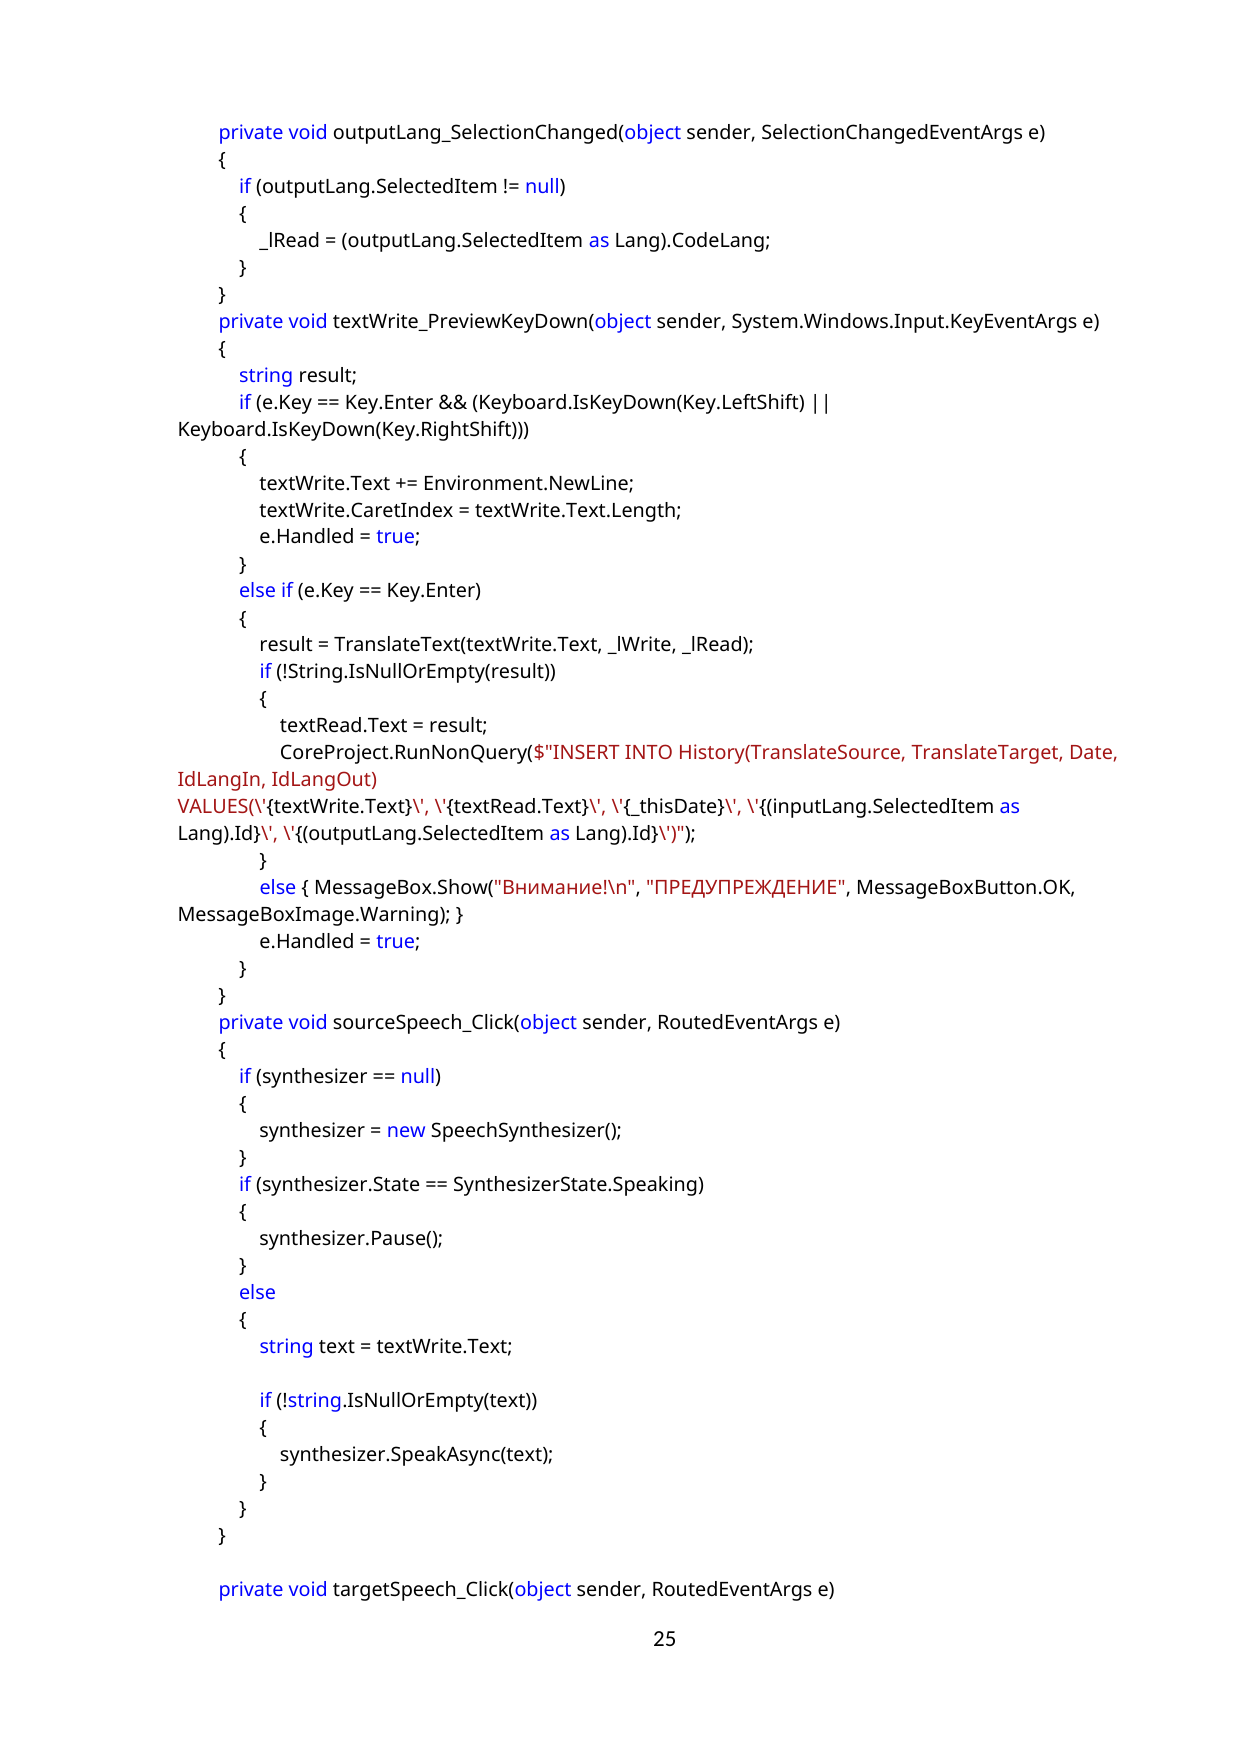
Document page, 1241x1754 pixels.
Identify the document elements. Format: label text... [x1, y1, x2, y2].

text { [177, 1089, 1152, 1116]
text else { MessageBox.Show("Внимание!\n", "ПРЕДУПРЕЖДЕНИЕ", MessageBoxButton.OK, MessageBoxImage.Warning); } [177, 873, 1152, 927]
text } [177, 1143, 1152, 1170]
text if (synthesizer.State == SynthesizerState.Speaking) [177, 1170, 1152, 1197]
text } [177, 1521, 1152, 1548]
text synthesizer = new SpeechSynthesizer(); [177, 1116, 1152, 1143]
text } [177, 954, 1152, 981]
text } [177, 1494, 1152, 1521]
text { [177, 1413, 1152, 1440]
text { [177, 1305, 1152, 1332]
text if (outputLang.SelectedItem != null) [177, 172, 1152, 199]
text textRead.Text = result; [177, 712, 1152, 739]
text private void textWrite_PreviewKeyDown(object sender, System.Windows.Input.KeyEventArgs e) [177, 307, 1152, 334]
text { [177, 1035, 1152, 1062]
text else if (e.Key == Key.Enter) [177, 577, 1152, 604]
text textWrite.Text += Environment.NewLine; [177, 469, 1152, 496]
text { [177, 685, 1152, 712]
text { [177, 1197, 1152, 1224]
text if (!string.IsNullOrEmpty(text)) [177, 1386, 1152, 1413]
text result = TranslateText(textWrite.Text, _lWrite, _lRead); [177, 631, 1152, 658]
text string text = textWrite.Text; [177, 1332, 1152, 1359]
text { [177, 145, 1152, 172]
text if (synthesizer == null) [177, 1062, 1152, 1089]
text { [177, 604, 1152, 631]
text } [177, 1251, 1152, 1278]
text } [177, 1467, 1152, 1494]
text } [177, 847, 1152, 873]
text e.Handled = true; [177, 927, 1152, 954]
text textWrite.CaretIndex = textWrite.Text.Length; [177, 496, 1152, 523]
text synthesizer.Pause(); [177, 1224, 1152, 1251]
text e.Handled = true; [177, 523, 1152, 550]
text private void outputLang_SelectionChanged(object sender, SelectionChangedEventArgs e) [177, 118, 1152, 145]
text { [177, 334, 1152, 361]
text else [177, 1278, 1152, 1305]
text { [177, 442, 1152, 469]
text if (e.Key == Key.Enter && (Keyboard.IsKeyDown(Key.LeftShift) || Keyboard.IsKeyDown(Key.RightShift))) [177, 388, 1152, 442]
text } [177, 280, 1152, 307]
text CoreProject.RunNonQuery($"INSERT INTO History(TranslateSource, TranslateTarget, Date, IdLangIn, IdLangOut) VALUES(\'{textWrite.Text}\', \'{textRead.Text}\', \'{_thisDate}\', \'{(inputLang.SelectedItem as Lang).Id}\', \'{(outputLang.SelectedItem as Lang).Id}\')"); [177, 739, 1152, 847]
text } [177, 253, 1152, 280]
text if (!String.IsNullOrEmpty(result)) [177, 658, 1152, 685]
text { [177, 199, 1152, 226]
text } [177, 550, 1152, 577]
text string result; [177, 361, 1152, 388]
text private void targetSpeech_Click(object sender, RoutedEventArgs e) [177, 1575, 1152, 1602]
text } [177, 981, 1152, 1008]
text private void sourceSpeech_Click(object sender, RoutedEventArgs e) [177, 1008, 1152, 1035]
text _lRead = (outputLang.SelectedItem as Lang).CodeLang; [177, 226, 1152, 253]
text synthesizer.SpeakAsync(text); [177, 1440, 1152, 1467]
